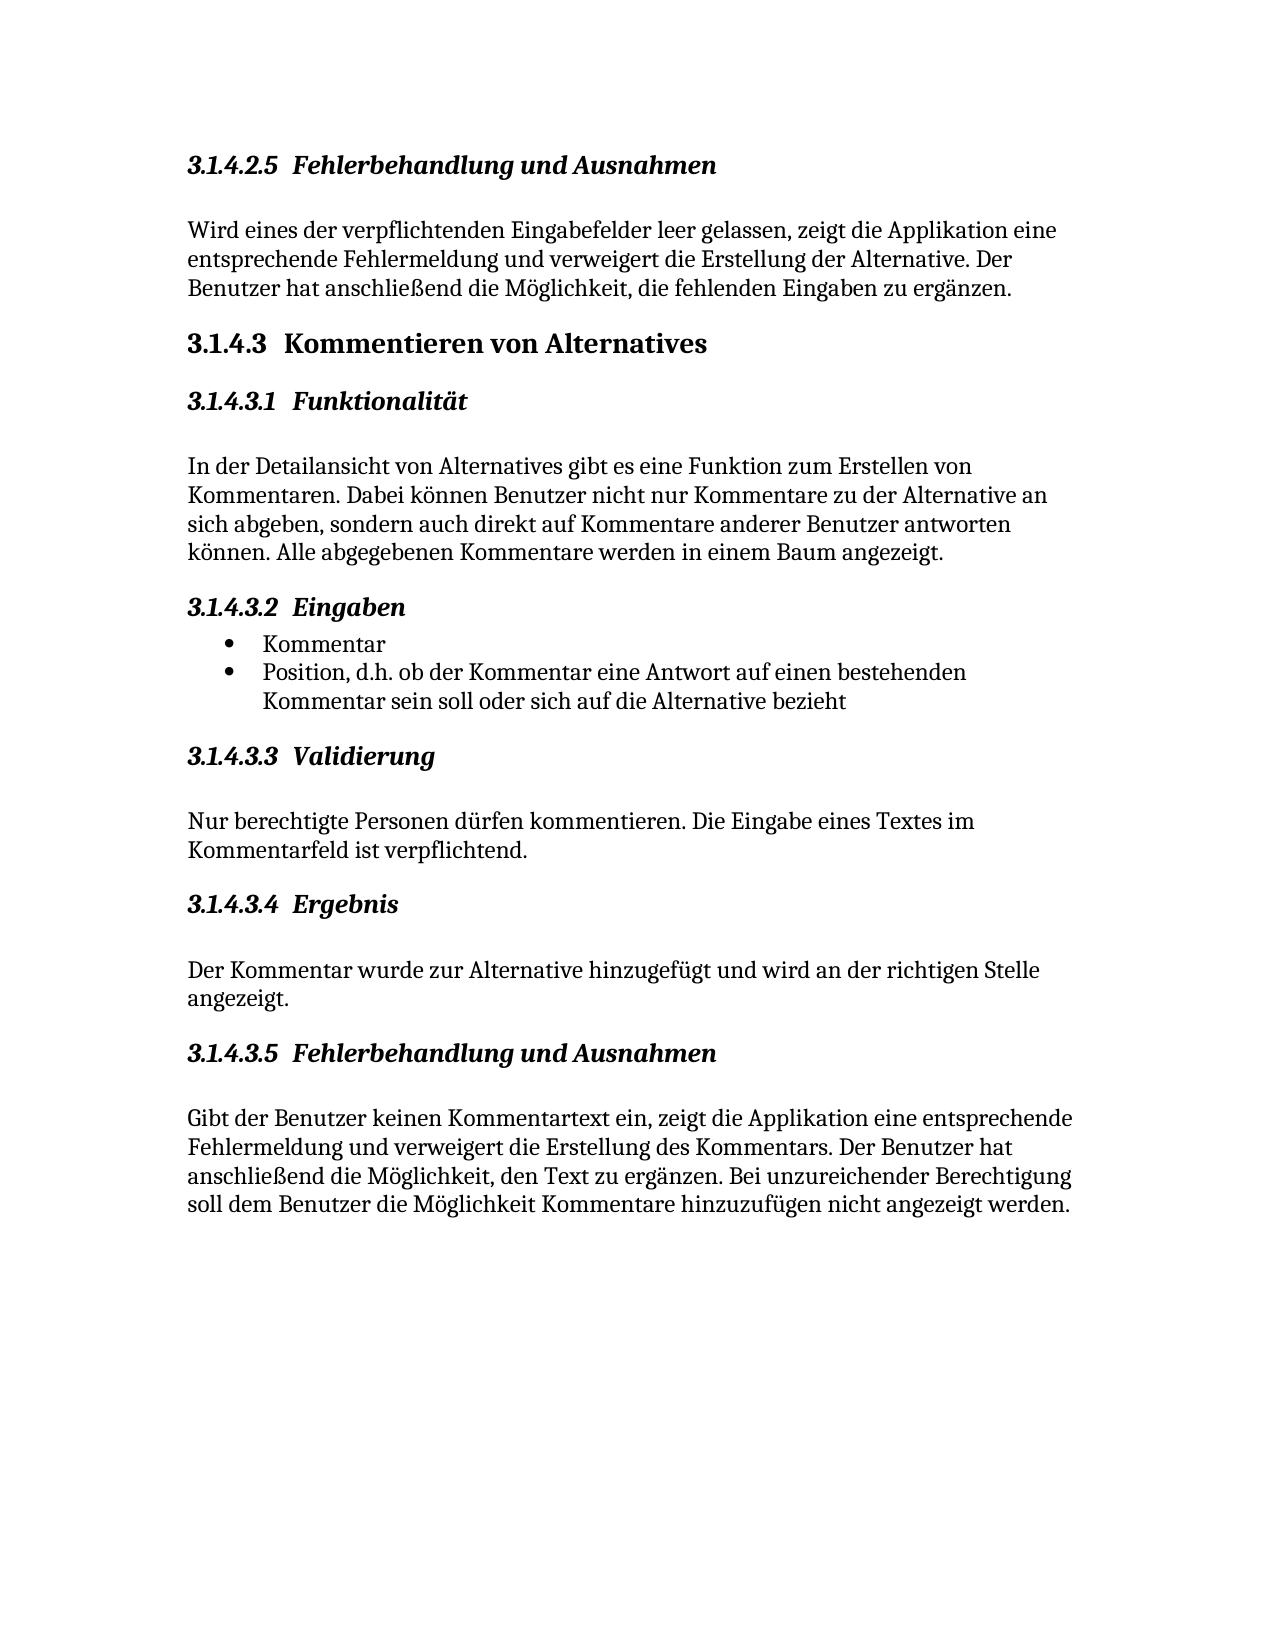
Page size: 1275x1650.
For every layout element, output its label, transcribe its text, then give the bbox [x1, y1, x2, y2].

text Nur berechtigte Personen dürfen kommentieren. Die Eingabe eines Textes im Kommentarfeld ist verpflichtend. [187, 778, 1087, 864]
subtitle Fehlerbehandlung und Ausnahmen [187, 150, 1087, 181]
subtitle Ergebnis [187, 889, 1087, 921]
subtitle Eingaben [187, 592, 1087, 623]
list Position, d.h. ob der Kommentar eine Antwort auf einen bestehenden Kommentar sein soll oder sich auf die Alternative bezieht [225, 658, 1087, 716]
text Wird eines der verpflichtenden Eingabefelder leer gelassen, zeigt die Applikation eine entsprechende Fehlermeldung und verweigert die Erstellung der Alternative. Der Benutzer hat anschließend die Möglichkeit, die fehlenden Eingaben zu ergänzen. [187, 187, 1087, 302]
subtitle Validierung [187, 741, 1087, 772]
subtitle Kommentieren von Alternatives [187, 327, 1087, 361]
list Kommentar [225, 629, 1087, 658]
text Gibt der Benutzer keinen Kommentartext ein, zeigt die Applikation eine entsprechende Fehlermeldung und verweigert die Erstellung des Kommentars. Der Benutzer hat anschließend die Möglichkeit, den Text zu ergänzen. Bei unzureichender Berechtigung soll dem Benutzer die Möglichkeit Kommentare hinzuzufügen nicht angezeigt werden. [187, 1075, 1087, 1219]
subtitle Fehlerbehandlung und Ausnahmen [187, 1038, 1087, 1069]
subtitle Funktionalität [187, 386, 1087, 417]
text Der Kommentar wurde zur Alternative hinzugefügt und wird an der richtigen Stelle angezeigt. [187, 927, 1087, 1013]
